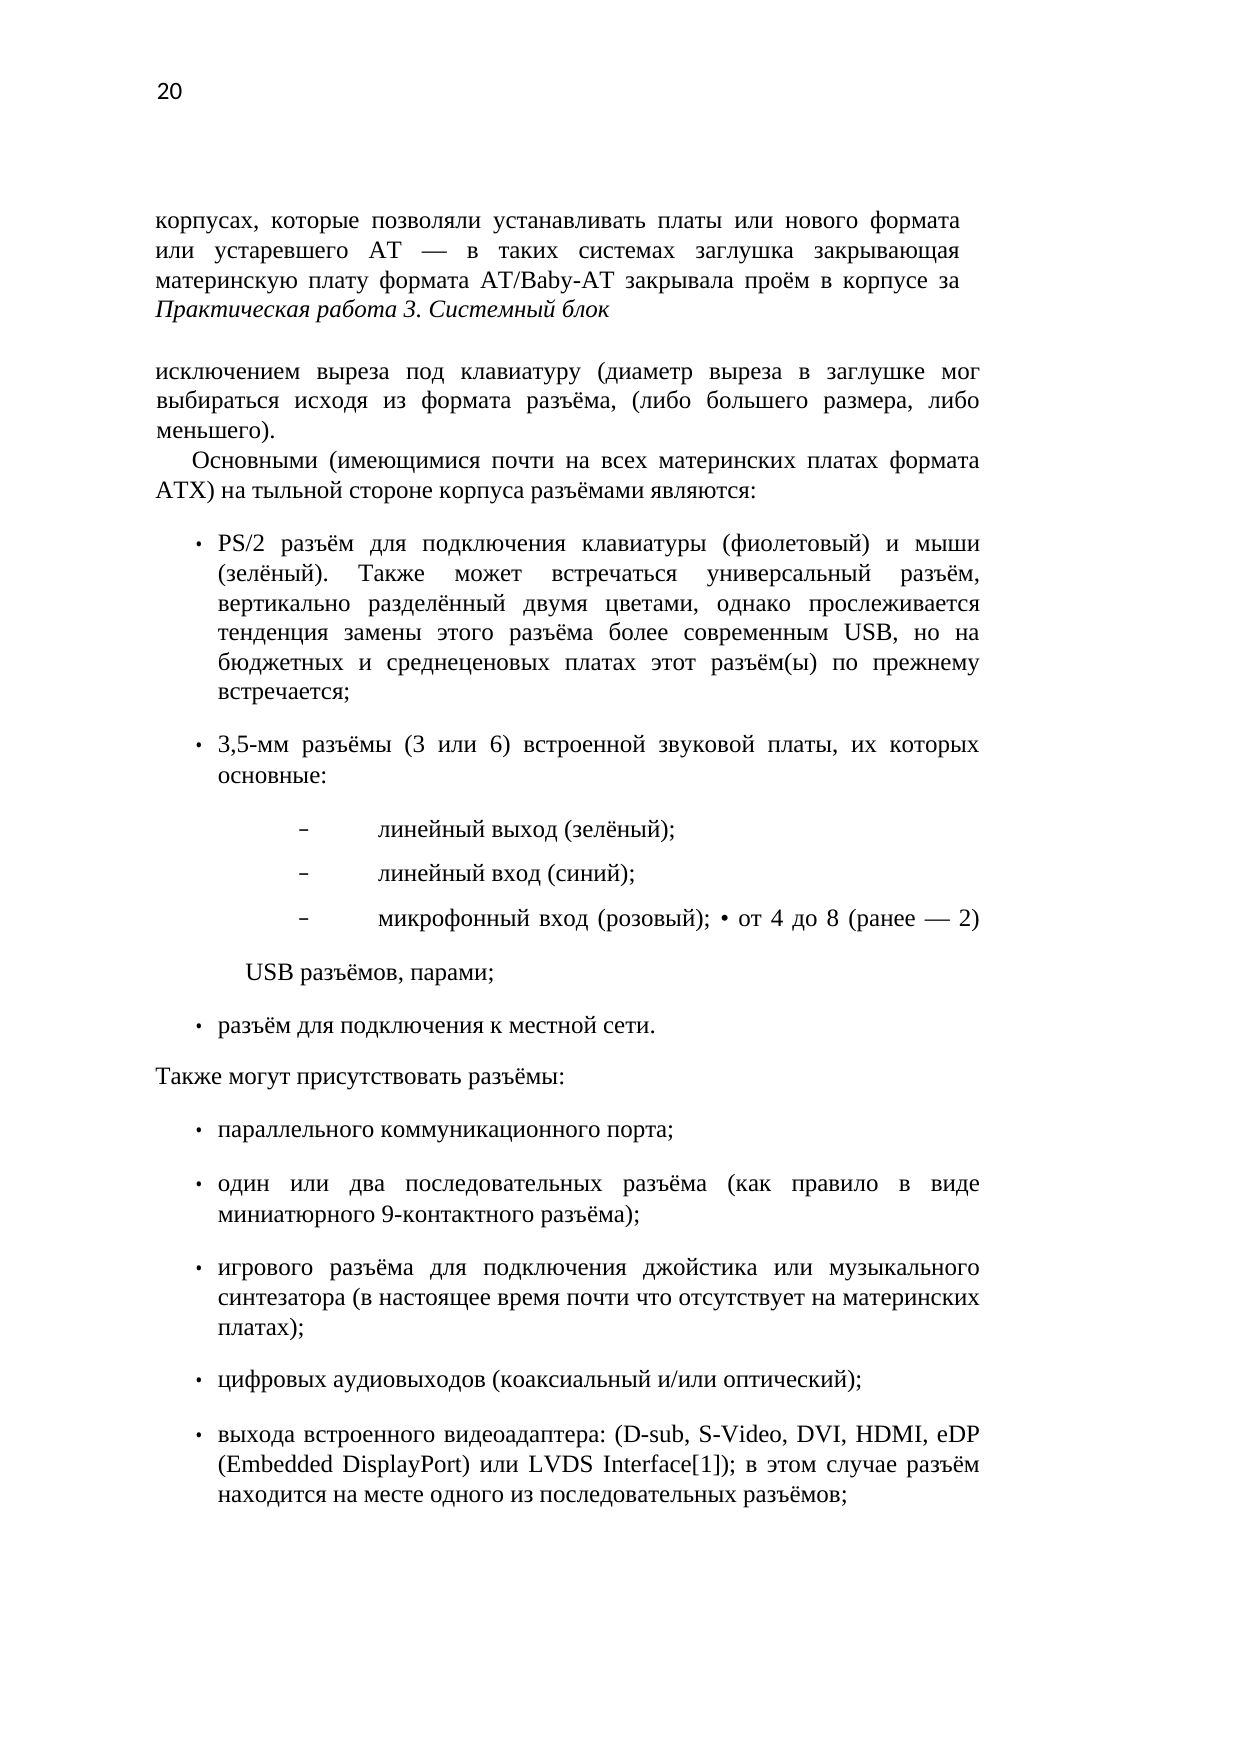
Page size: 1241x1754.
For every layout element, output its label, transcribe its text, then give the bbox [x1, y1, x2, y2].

list параллельного коммуникационного порта; [193, 1114, 981, 1143]
text Также могут присутствовать разъёмы: [155, 1061, 981, 1090]
list выхода встроенного видеоадаптера: (D-sub, S-Video, DVI, HDMI, eDP (Embedded DisplayPort) или LVDS Interface[1]); в этом случае разъём находится на месте одного из последовательных разъёмов; [193, 1419, 981, 1508]
list один или два последовательных разъёма (как правило в виде миниатюрного 9-контактного разъёма); [193, 1168, 981, 1228]
list микрофонный вход (розовый); • от 4 до 8 (ранее — 2) USB разъёмов, парами; [245, 902, 981, 985]
list PS/2 разъём для подключения клавиатуры (фиолетовый) и мыши (зелёный). Также может встречаться универсальный разъём, вертикально разделённый двумя цветами, однако прослеживается тенденция замены этого разъёма более современным USB, но на бюджетных и среднеценовых платах этот разъём(ы) по прежнему встречается; [193, 528, 981, 705]
text исключением выреза под клавиатуру (диаметр выреза в заглушке мог выбираться исходя из формата разъёма, (либо большего размера, либо меньшего). [155, 356, 981, 444]
list линейный вход (синий); [245, 857, 981, 888]
list цифровых аудиовыходов (коаксиальный и/или оптический); [193, 1364, 981, 1394]
list игрового разъёма для подключения джойстика или музыкального синтезатора (в настоящее время почти что отсутствует на материнских платах); [193, 1252, 981, 1340]
list линейный выход (зелёный); [245, 813, 981, 843]
list разъём для подключения к местной сети. [193, 1010, 981, 1039]
text Основными (имеющимися почти на всех материнских платах формата ATX) на тыльной стороне корпуса разъёмами являются: [155, 445, 981, 503]
list 3,5-мм разъёмы (3 или 6) встроенной звуковой платы, их которых основные: [193, 729, 981, 789]
